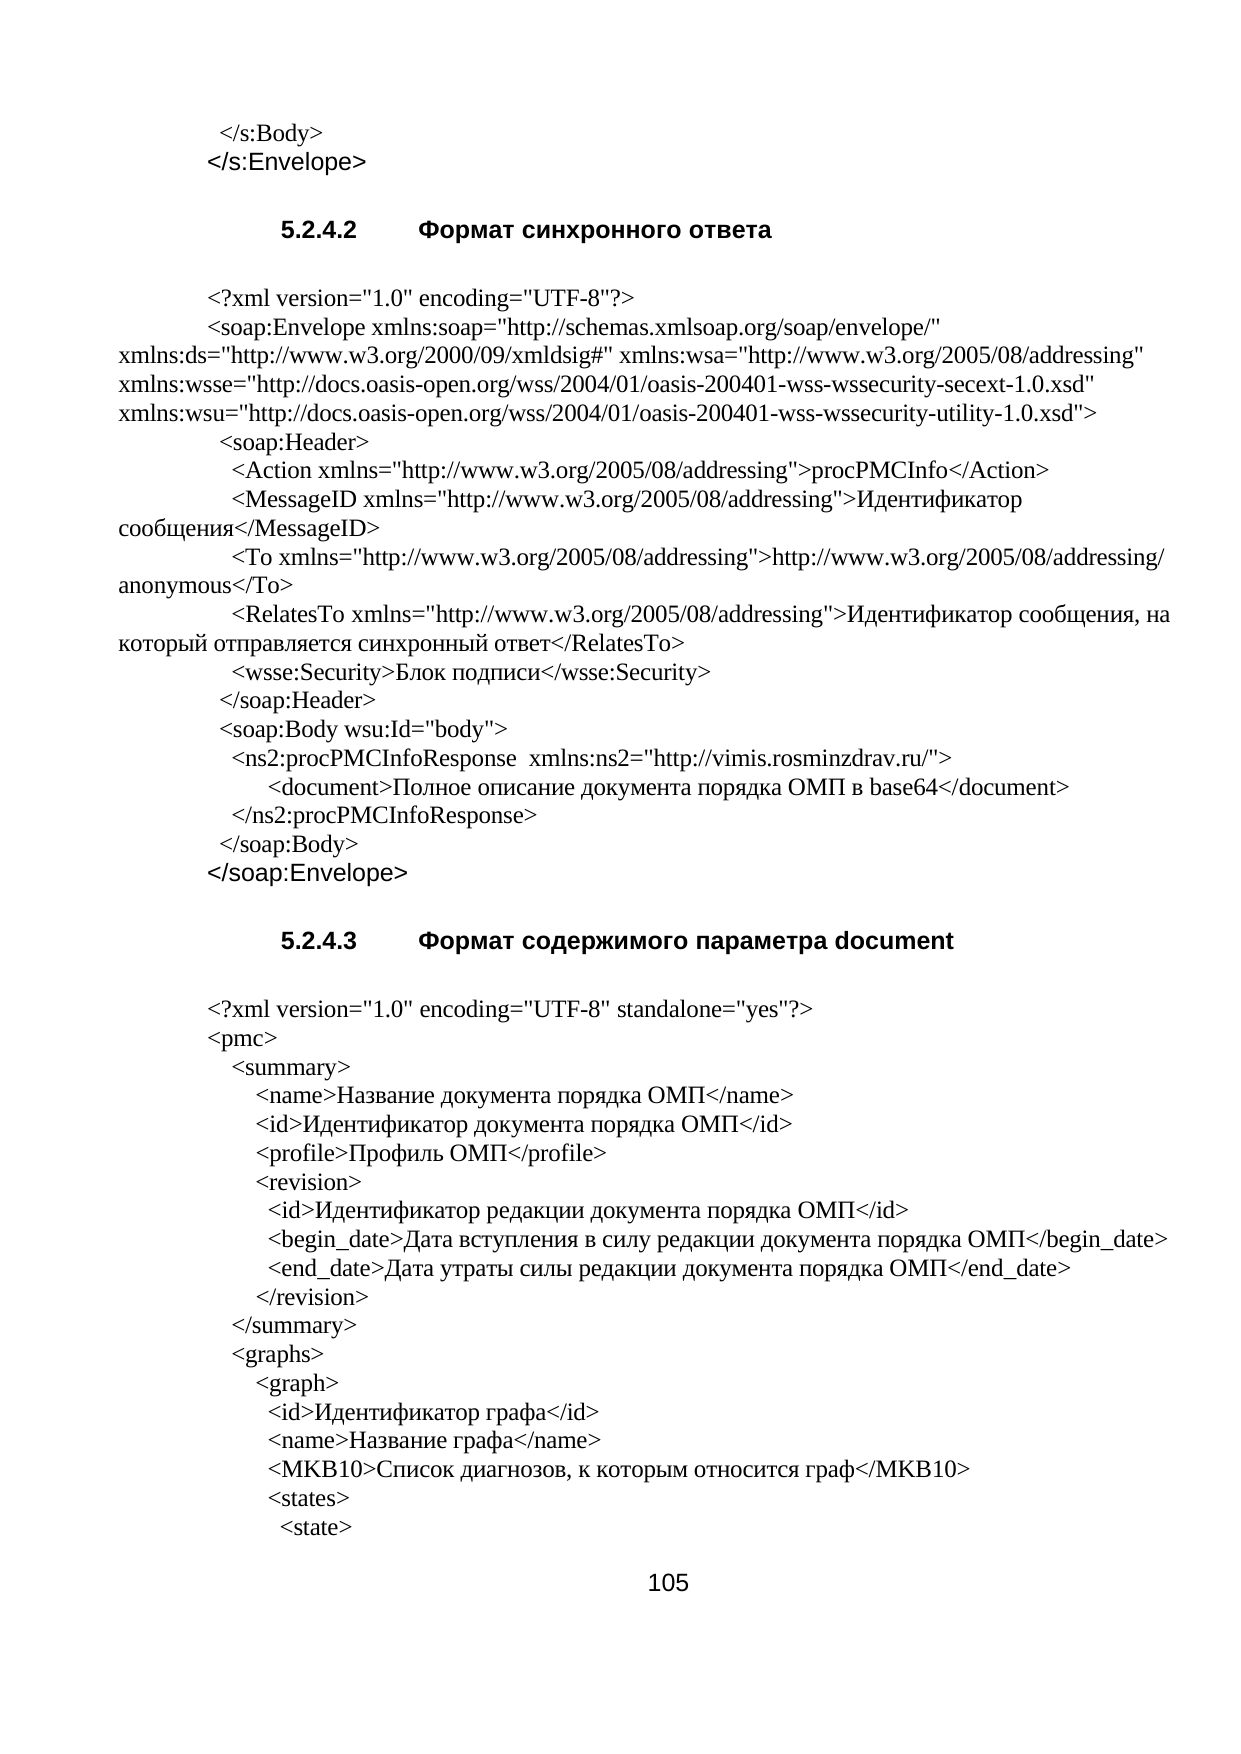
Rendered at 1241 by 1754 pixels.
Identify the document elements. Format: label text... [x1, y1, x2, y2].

text <ns2:procPMCInfoResponse xmlns:ns2="http://vimis.rosminzdrav.ru/"> [118, 743, 1181, 772]
text </soap:Body> [118, 829, 1181, 858]
subtitle Формат синхронного ответа [207, 215, 1181, 244]
text <revision> [118, 1167, 1181, 1196]
text </s:Body> [118, 118, 1181, 147]
text <MKB10>Список диагнозов, к которым относится граф</MKB10> [118, 1454, 1181, 1483]
text <RelatesTo xmlns="http://www.w3.org/2005/08/addressing">Идентификатор сообщения, на который отправляется синхронный ответ</RelatesTo> [118, 599, 1181, 657]
text </s:Envelope> [118, 147, 1181, 176]
text </summary> [118, 1311, 1181, 1339]
text <end_date>Дата утраты силы редакции документа порядка ОМП</end_date> [118, 1253, 1181, 1282]
text <Action xmlns="http://www.w3.org/2005/08/addressing">procPMCInfo</Action> [118, 456, 1181, 484]
text <MessageID xmlns="http://www.w3.org/2005/08/addressing">Идентификатор сообщения</MessageID> [118, 484, 1181, 542]
text <profile>Профиль ОМП</profile> [118, 1138, 1181, 1167]
text <soap:Envelope xmlns:soap="http://schemas.xmlsoap.org/soap/envelope/" xmlns:ds="http://www.w3.org/2000/09/xmldsig#" xmlns:wsa="http://www.w3.org/2005/08/addressing" xmlns:wsse="http://docs.oasis-open.org/wss/2004/01/oasis-200401-wss-wssecurity-secext-1.0.xsd" xmlns:wsu="http://docs.oasis-open.org/wss/2004/01/oasis-200401-wss-wssecurity-utility-1.0.xsd"> [118, 312, 1181, 427]
text <pmc> [118, 1023, 1181, 1052]
text <wsse:Security>Блок подписи</wsse:Security> [118, 657, 1181, 686]
subtitle Формат содержимого параметра document [207, 926, 1181, 955]
text <graph> [118, 1368, 1181, 1397]
text </revision> [118, 1282, 1181, 1311]
text <begin_date>Дата вступления в силу редакции документа порядка ОМП</begin_date> [118, 1224, 1181, 1253]
text <To xmlns="http://www.w3.org/2005/08/addressing">http://www.w3.org/2005/08/addressing/anonymous</To> [118, 542, 1181, 599]
text <state> [118, 1512, 1181, 1541]
text <?xml version="1.0" encoding="UTF-8"?> [118, 283, 1181, 312]
text </ns2:procPMCInfoResponse> [118, 801, 1181, 829]
text <name>Название документа порядка ОМП</name> [118, 1081, 1181, 1109]
text <summary> [118, 1052, 1181, 1081]
text <states> [118, 1483, 1181, 1512]
text </soap:Envelope> [118, 858, 1181, 887]
text <soap:Body wsu:Id="body"> [118, 714, 1181, 743]
text </soap:Header> [118, 686, 1181, 714]
text <id>Идентификатор редакции документа порядка ОМП</id> [118, 1196, 1181, 1224]
text <name>Название графа</name> [118, 1426, 1181, 1454]
text <id>Идентификатор графа</id> [118, 1397, 1181, 1426]
text <document>Полное описание документа порядка ОМП в base64</document> [118, 772, 1181, 801]
text <id>Идентификатор документа порядка ОМП</id> [118, 1109, 1181, 1138]
text <soap:Header> [118, 427, 1181, 456]
text <?xml version="1.0" encoding="UTF-8" standalone="yes"?> [118, 994, 1181, 1023]
text <graphs> [118, 1339, 1181, 1368]
